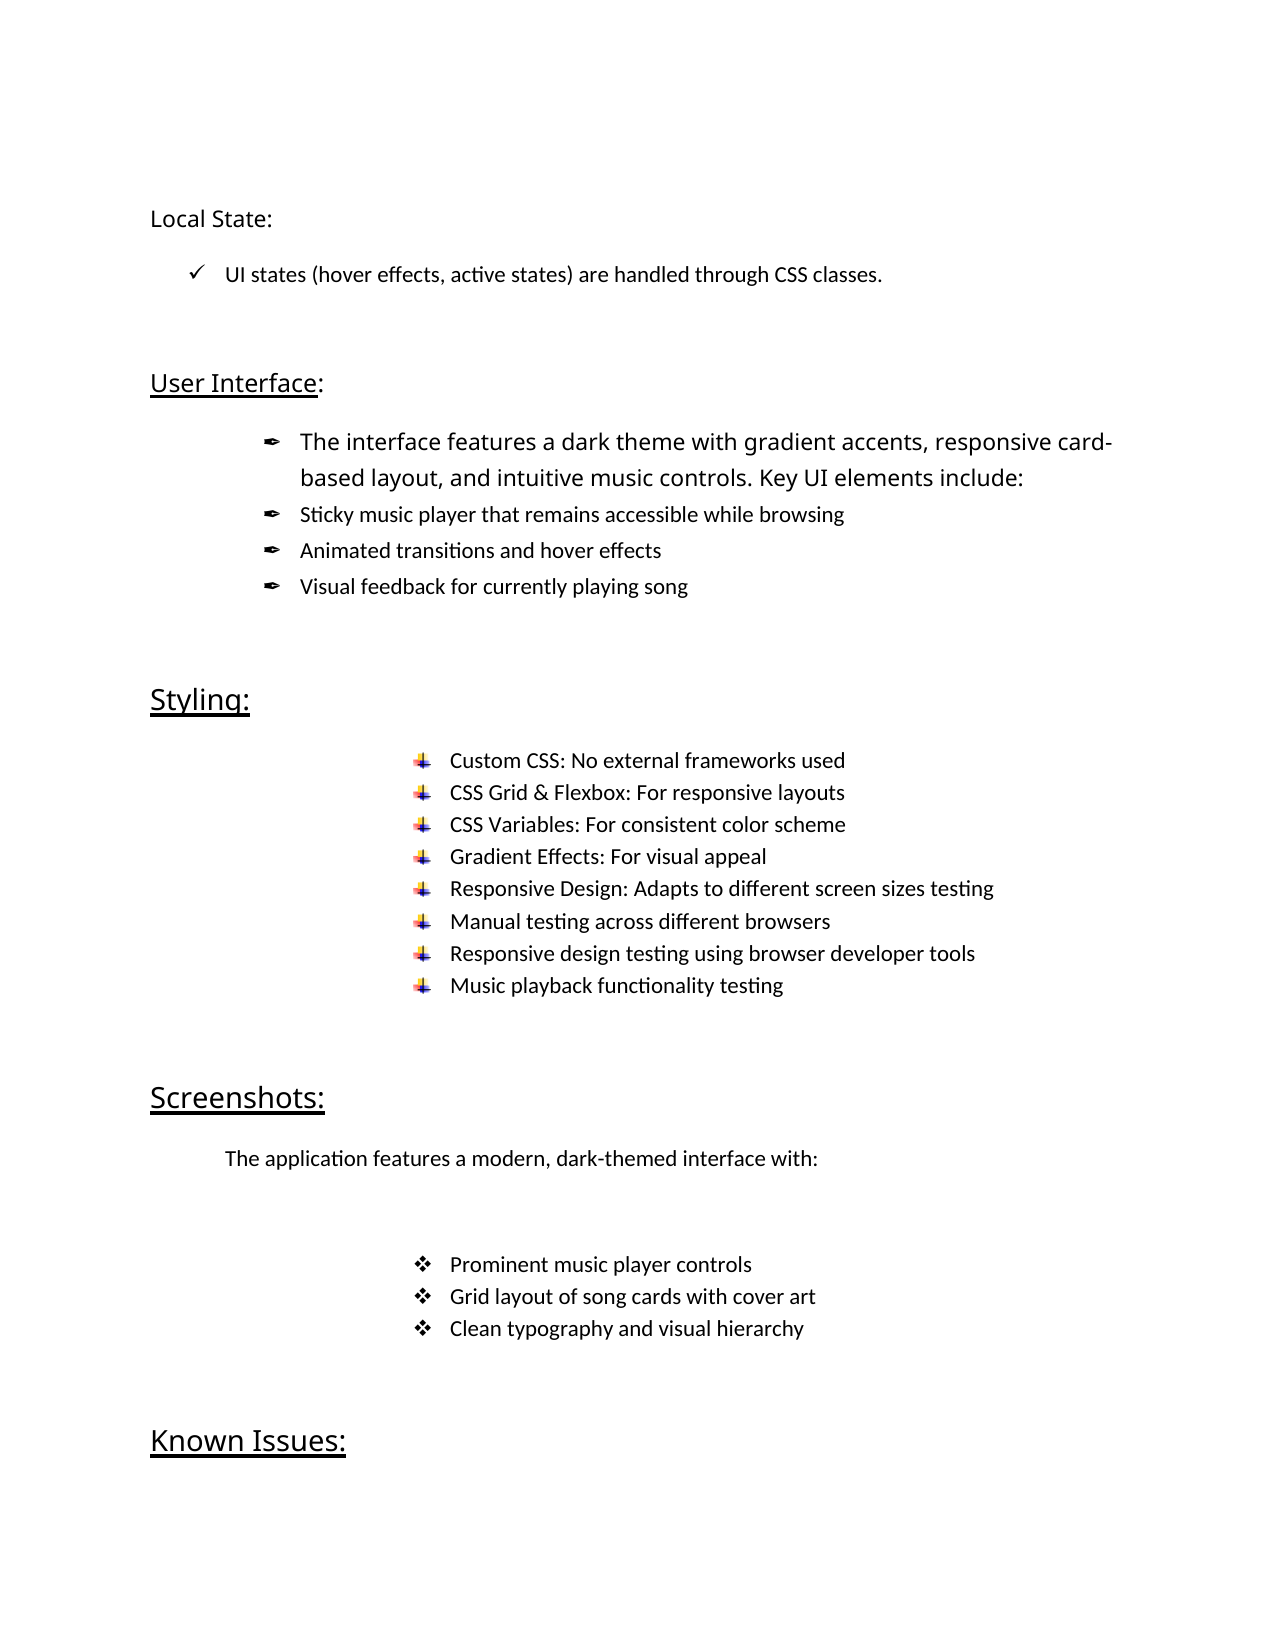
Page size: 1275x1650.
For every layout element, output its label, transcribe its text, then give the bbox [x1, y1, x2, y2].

list CSS Grid & Flexbox: For responsive layouts [412, 778, 1125, 806]
text Styling: [150, 679, 1125, 719]
list Responsive design testing using browser developer tools [412, 939, 1125, 967]
list UI states (hover effects, active states) are handled through CSS classes. [187, 260, 1125, 288]
list Prominent music player controls [412, 1250, 1125, 1278]
list Animated transitions and hover effects [262, 534, 1125, 565]
picture [413, 912, 431, 930]
text Local State: [150, 203, 1125, 234]
list Gradient Effects: For visual appeal [412, 842, 1125, 870]
list Grid layout of song cards with cover art [412, 1282, 1125, 1310]
text Known Issues: [150, 1420, 1125, 1460]
list Music playback functionality testing [412, 971, 1125, 999]
text User Interface: [150, 366, 1125, 400]
picture [413, 815, 431, 833]
picture [413, 783, 431, 801]
picture [413, 976, 431, 994]
list Visual feedback for currently playing song [262, 569, 1125, 601]
list CSS Variables: For consistent color scheme [412, 810, 1125, 838]
text Screenshots: [150, 1077, 1125, 1117]
picture [413, 848, 431, 865]
list Responsive Design: Adapts to different screen sizes testing [412, 874, 1125, 903]
list Clean typography and visual hierarchy [412, 1314, 1125, 1342]
list Manual testing across different browsers [412, 907, 1125, 935]
picture [413, 944, 431, 962]
picture [413, 751, 431, 769]
list Custom CSS: No external frameworks used [412, 746, 1125, 774]
picture [413, 880, 431, 897]
text The application features a modern, dark-themed interface with: [150, 1144, 1125, 1172]
list Sticky music player that remains accessible while browsing [262, 498, 1125, 529]
list The interface features a dark theme with gradient accents, responsive card-based layout, and intuitive music controls. Key UI elements include: [262, 426, 1125, 493]
